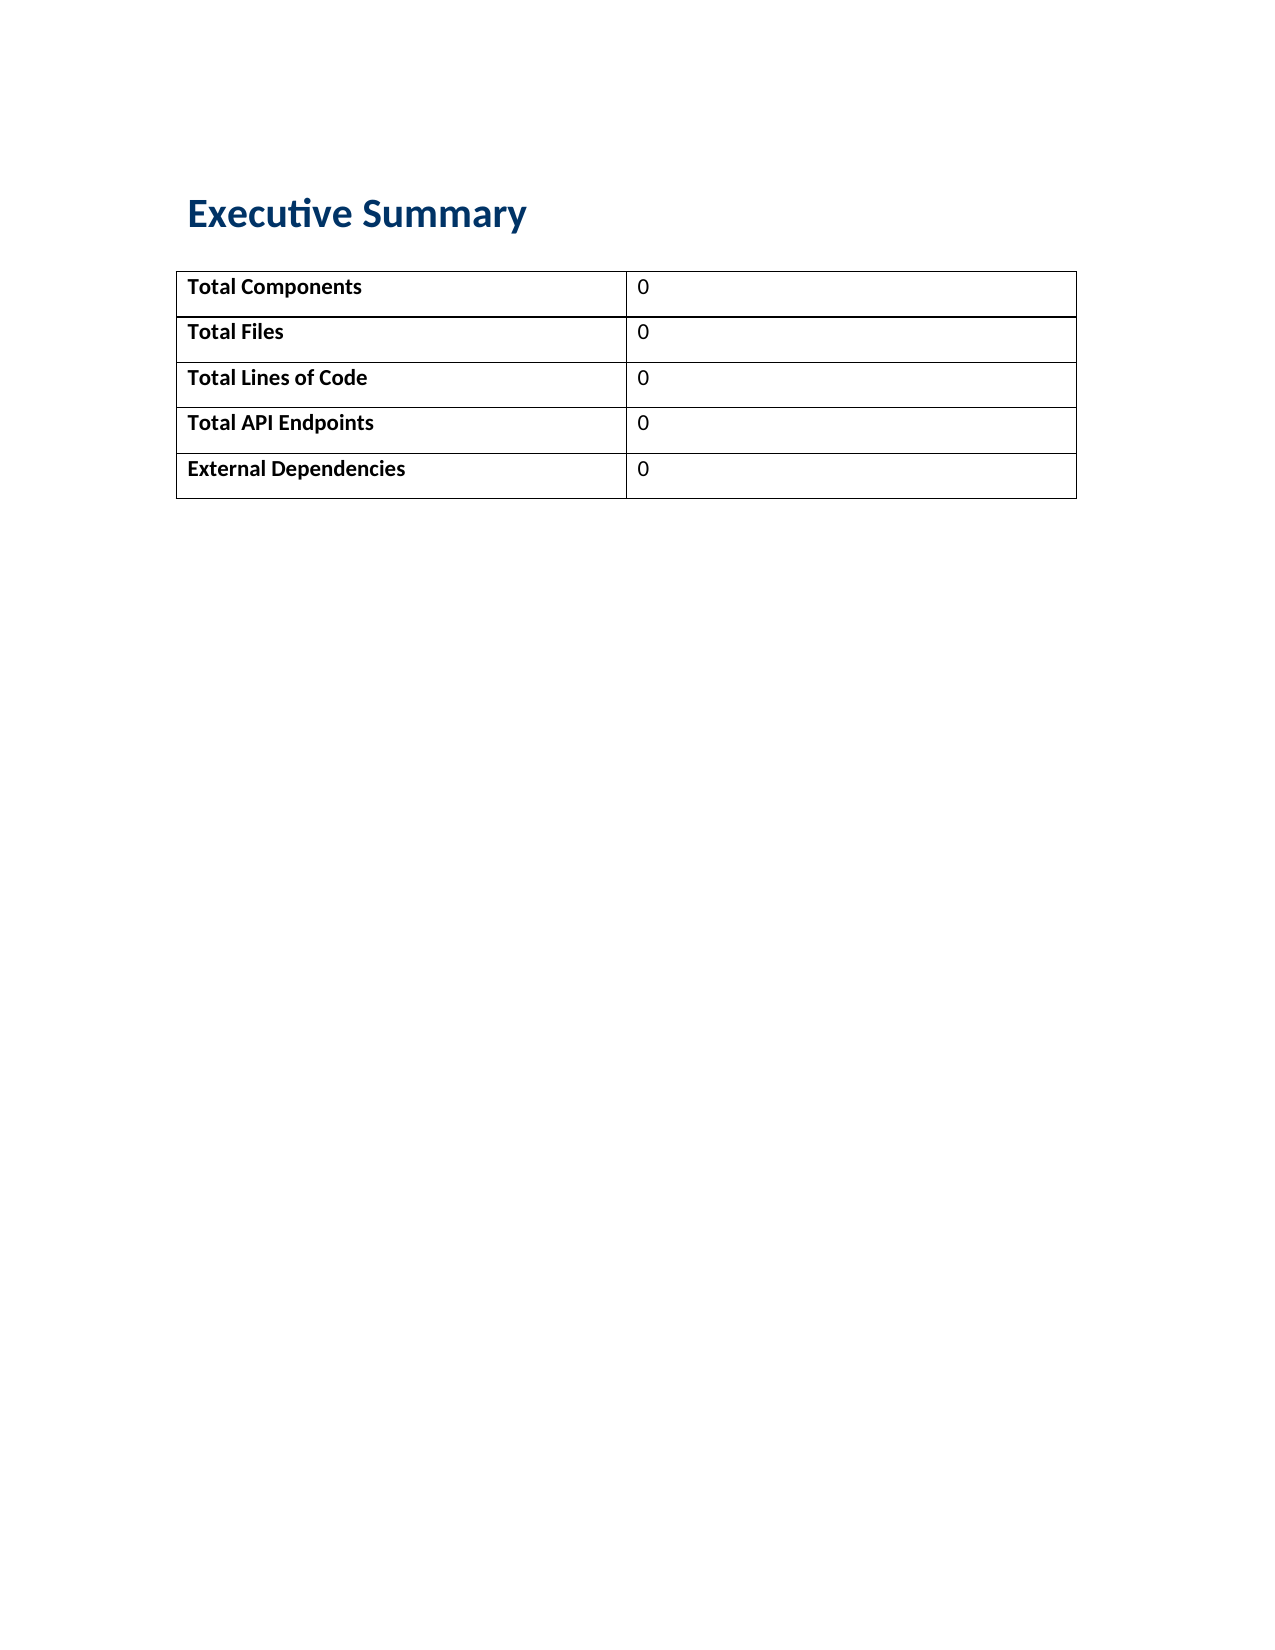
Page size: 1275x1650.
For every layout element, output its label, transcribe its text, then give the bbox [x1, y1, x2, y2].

subtitle Executive Summary [187, 187, 1087, 238]
table_cell 0 [627, 363, 1076, 407]
table_cell Total API Endpoints [177, 408, 626, 453]
table_header 0 [627, 272, 1076, 316]
table_cell Total Files [177, 318, 626, 362]
table_header Total Components [177, 272, 626, 316]
table_cell External Dependencies [177, 454, 626, 498]
table_cell 0 [627, 318, 1076, 362]
table_cell 0 [627, 454, 1076, 498]
table_cell Total Lines of Code [177, 363, 626, 407]
table_cell 0 [627, 408, 1076, 453]
